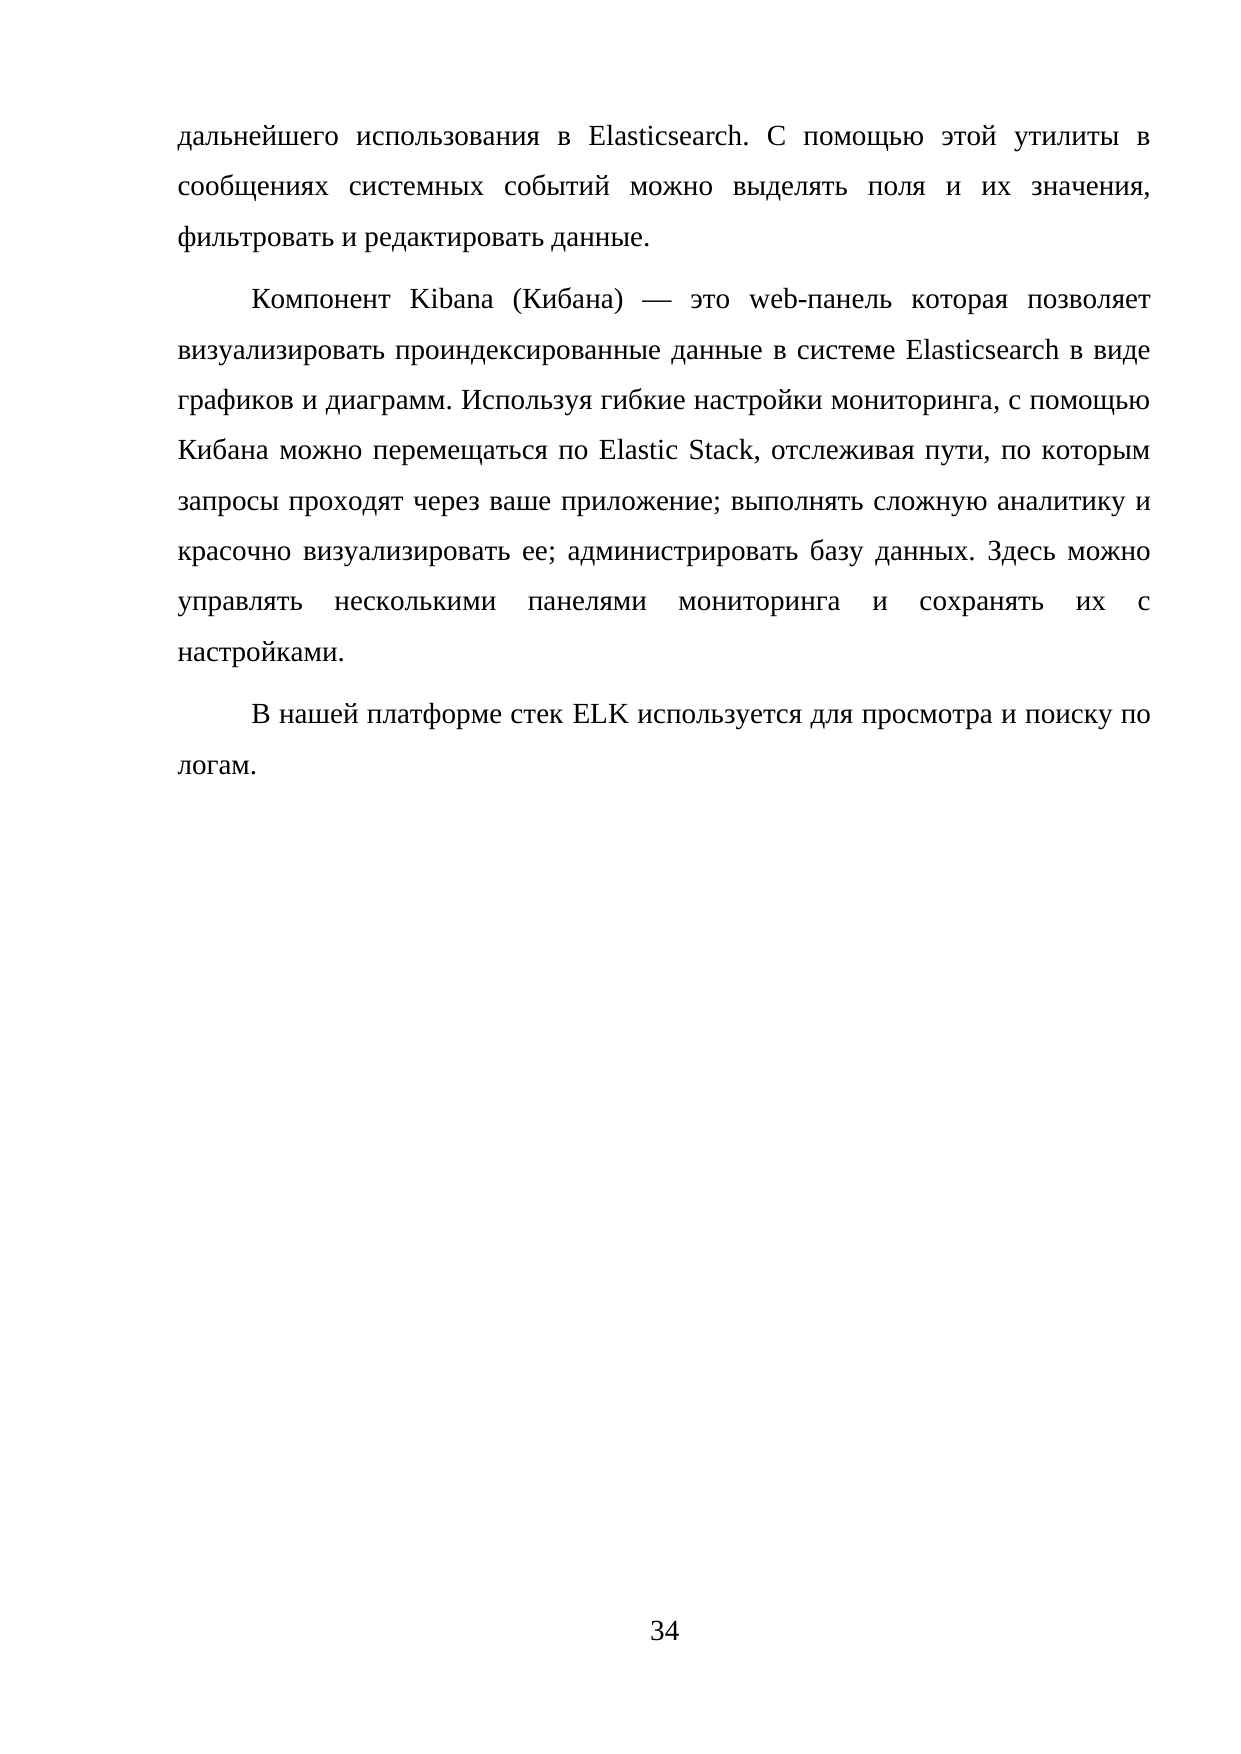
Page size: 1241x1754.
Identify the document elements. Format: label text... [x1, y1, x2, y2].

text Компонент Kibana (Кибана) — это web-панель которая позволяет визуализировать проиндексированные данные в системе Elasticsearch в виде графиков и диаграмм. Используя гибкие настройки мониторинга, с помощью Кибана можно перемещаться по Elastic Stack, отслеживая пути, по которым запросы проходят через ваше приложение; выполнять сложную аналитику и красочно визуализировать ее; администрировать базу данных. Здесь можно управлять несколькими панелями мониторинга и сохранять их с настройками. [177, 282, 1152, 667]
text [177, 118, 1152, 252]
text В нашей платформе стек ELK используется для просмотра и поиску по логам. [177, 697, 1152, 780]
